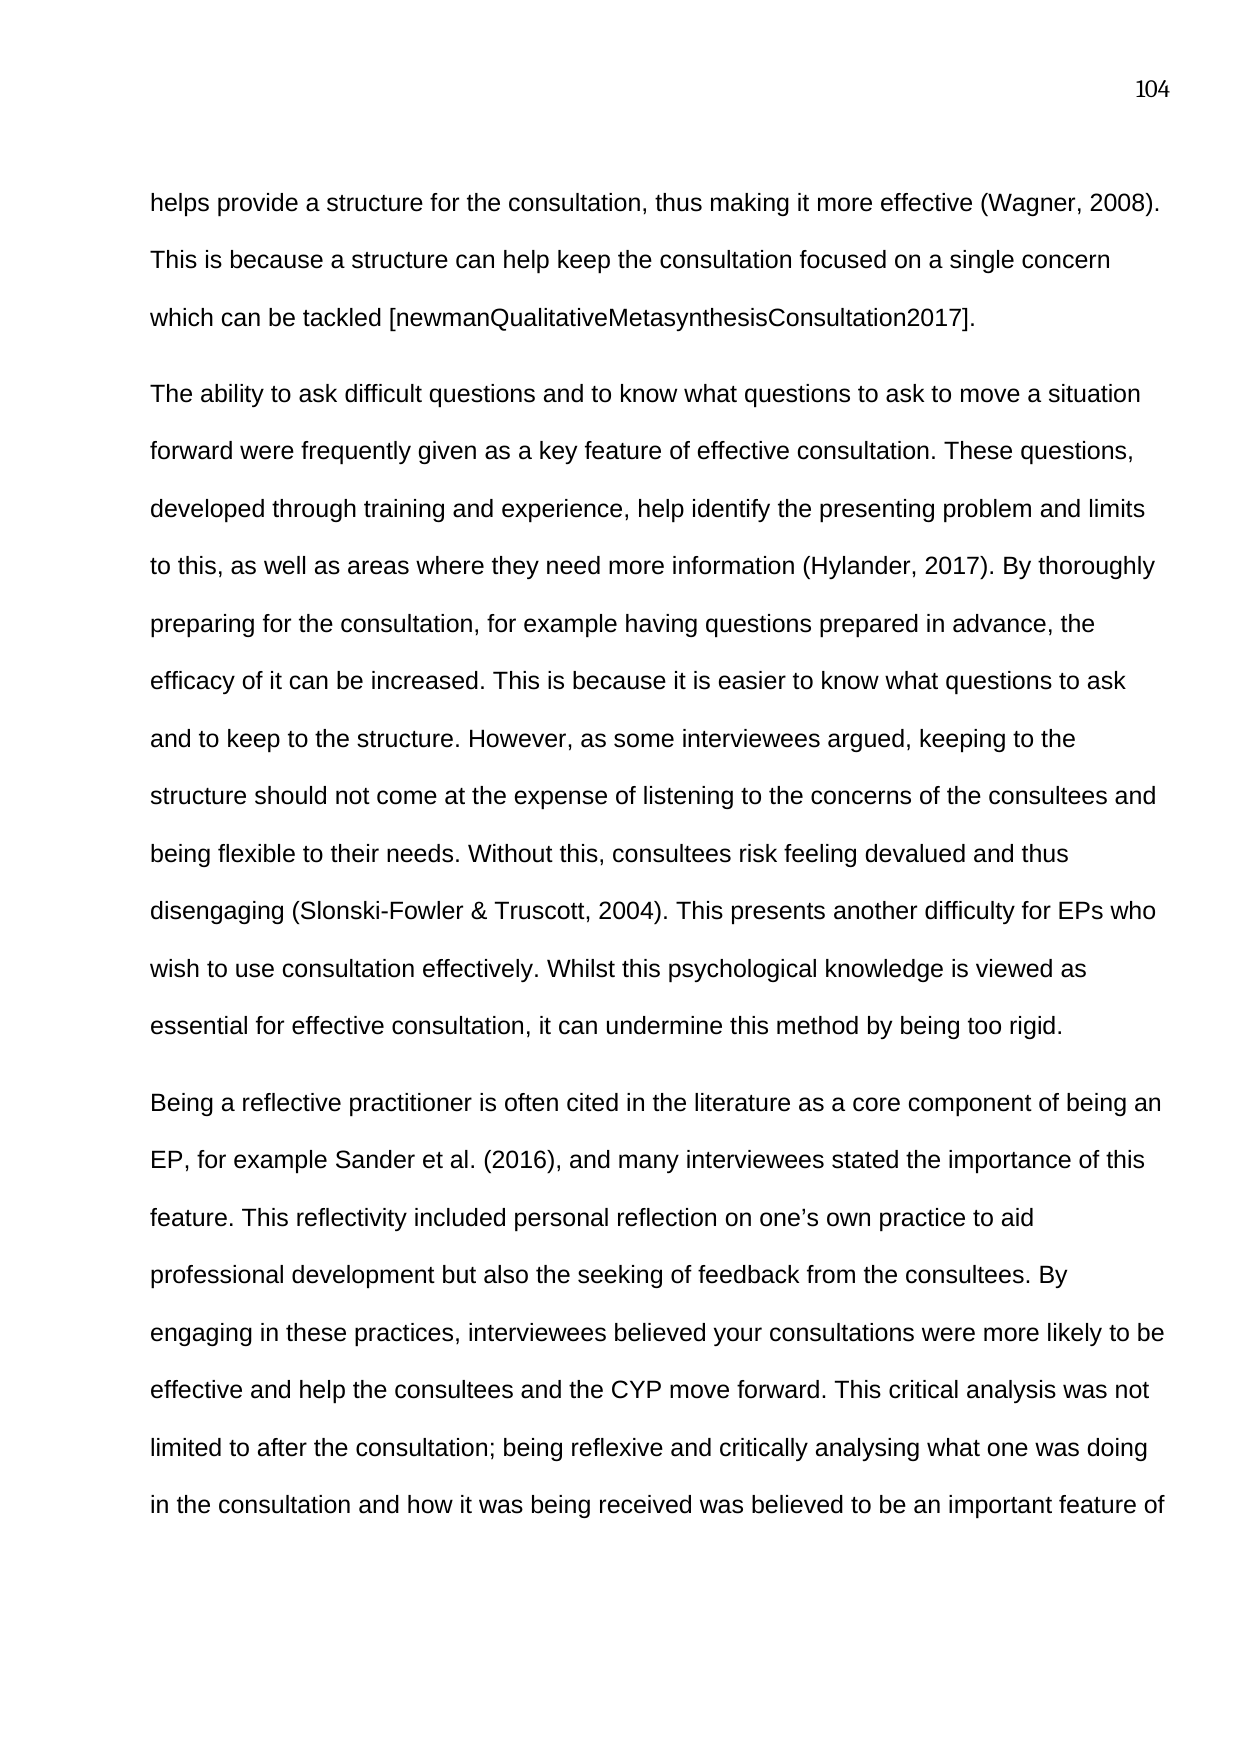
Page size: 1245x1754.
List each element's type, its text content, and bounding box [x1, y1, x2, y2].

text The ability to ask difficult questions and to know what questions to ask to move a situation forward were frequently given as a key feature of effective consultation. These questions, developed through training and experience, help identify the presenting problem and limits to this, as well as areas where they need more information (Hylander, 2017). By thoroughly preparing for the consultation, for example having questions prepared in advance, the efficacy of it can be increased. This is because it is easier to know what questions to ask and to keep to the structure. However, as some interviewees argued, keeping to the structure should not come at the expense of listening to the concerns of the consultees and being flexible to their needs. Without this, consultees risk feeling devalued and thus disengaging (Slonski-Fowler & Truscott, 2004). This presents another difficulty for EPs who wish to use consultation effectively. Whilst this psychological knowledge is viewed as essential for effective consultation, it can undermine this method by being too rigid. [150, 379, 1170, 1040]
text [150, 1087, 1170, 1519]
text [150, 187, 1170, 331]
